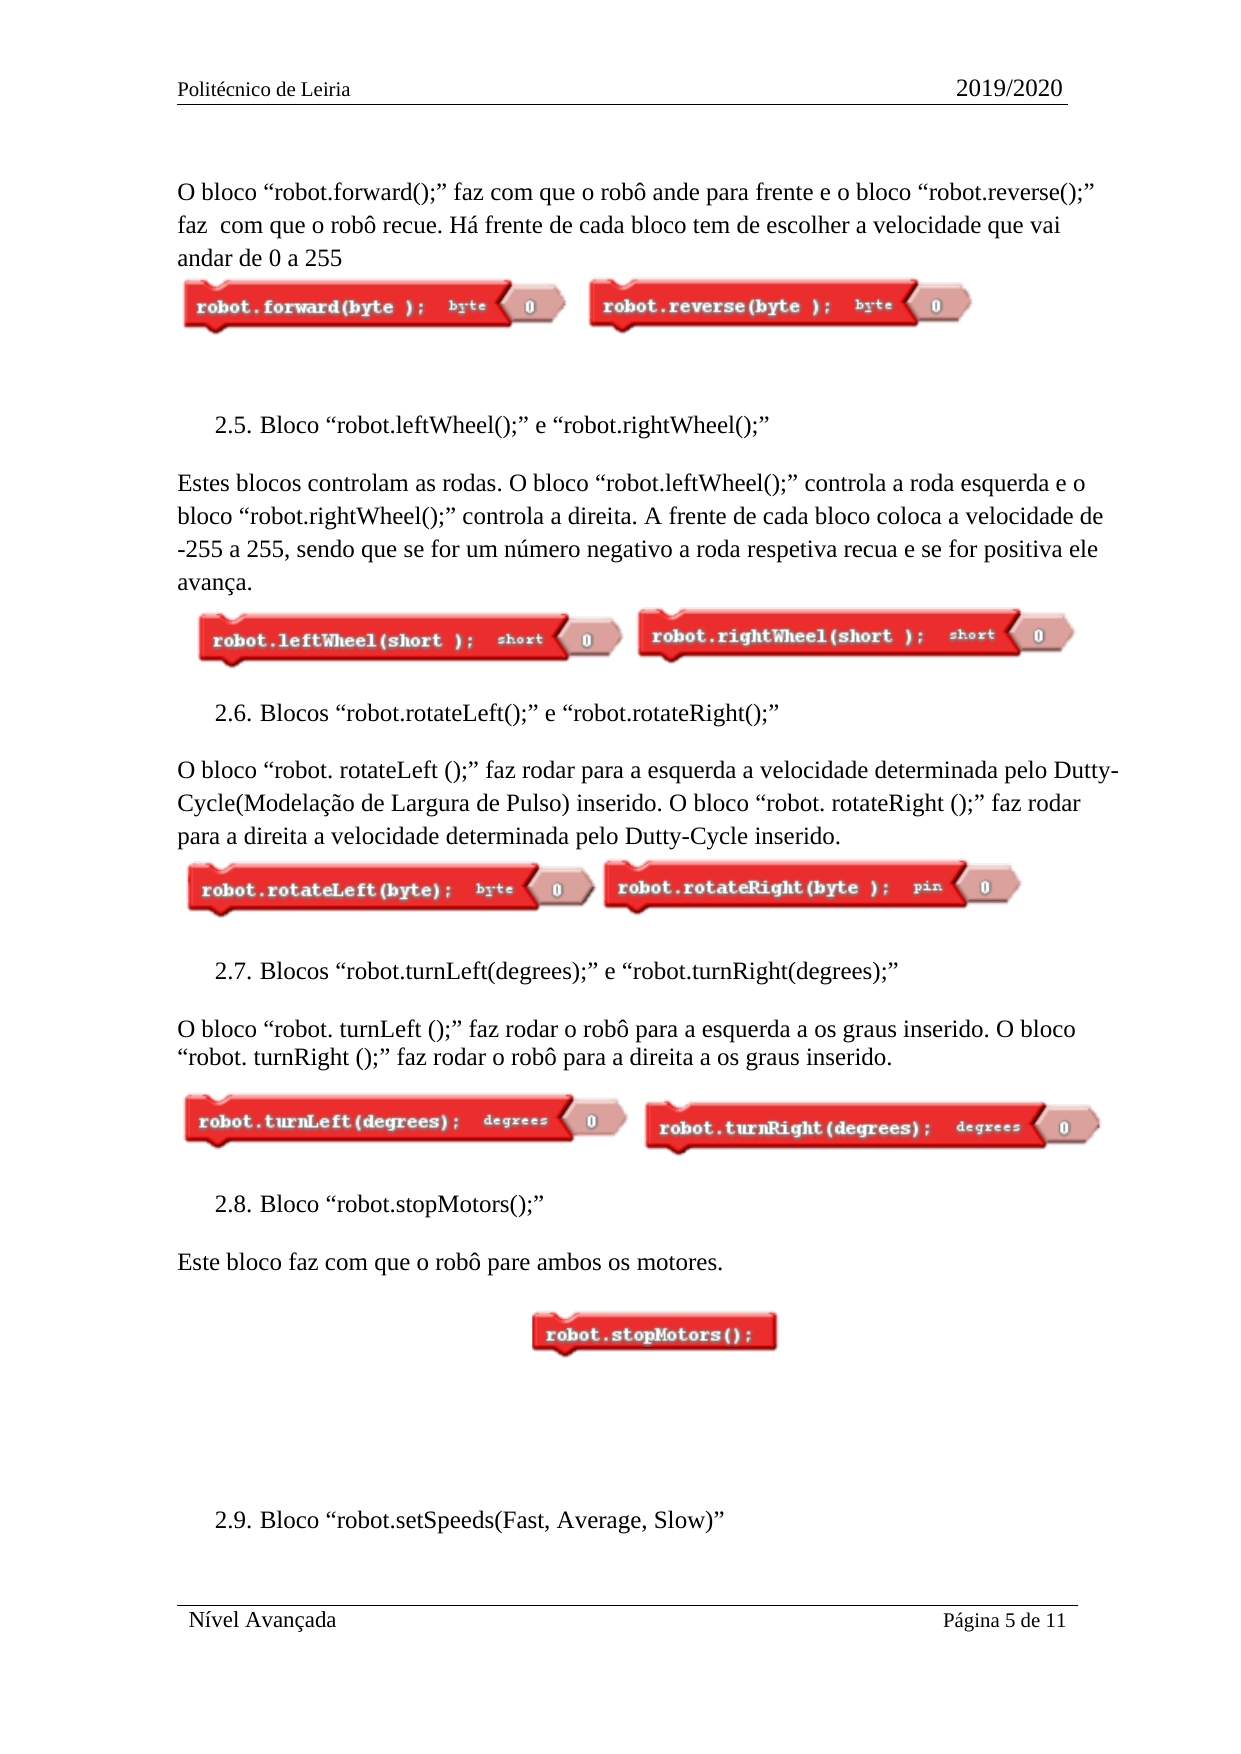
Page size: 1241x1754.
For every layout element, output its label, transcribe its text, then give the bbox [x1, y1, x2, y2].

picture [177, 1071, 637, 1157]
text O bloco “robot.forward();” faz com que o robô ande para frente e o bloco “robot.reverse();” faz com que o robô recue. Há frente de cada bloco tem de escolher a velocidade que vai andar de 0 a 255 [177, 177, 1122, 272]
list Bloco “robot.setSpeeds(Fast, Average, Slow)” [214, 1505, 1122, 1534]
list Bloco “robot.stopMotors();” [214, 1189, 1122, 1218]
picture [177, 599, 1087, 674]
text Estes blocos controlam as rodas. O bloco “robot.leftWheel();” controla a roda esquerda e o bloco “robot.rightWheel();” controla a direita. A frente de cada bloco coloca a velocidade de -255 a 255, sendo que se for um número negativo a roda respetiva recua e se for positiva ele avança. [177, 468, 1122, 596]
picture [177, 276, 977, 338]
list Blocos “robot.turnLeft(degrees);” e “robot.turnRight(degrees);” [214, 956, 1122, 985]
picture [177, 853, 1032, 920]
picture [517, 1304, 782, 1366]
text Este bloco faz com que o robô pare ambos os motores. [177, 1247, 1122, 1276]
list Bloco “robot.leftWheel();” e “robot.rightWheel();” [214, 410, 1122, 439]
list Blocos “robot.rotateLeft();” e “robot.rotateRight();” [214, 698, 1122, 726]
picture [642, 1090, 1120, 1157]
